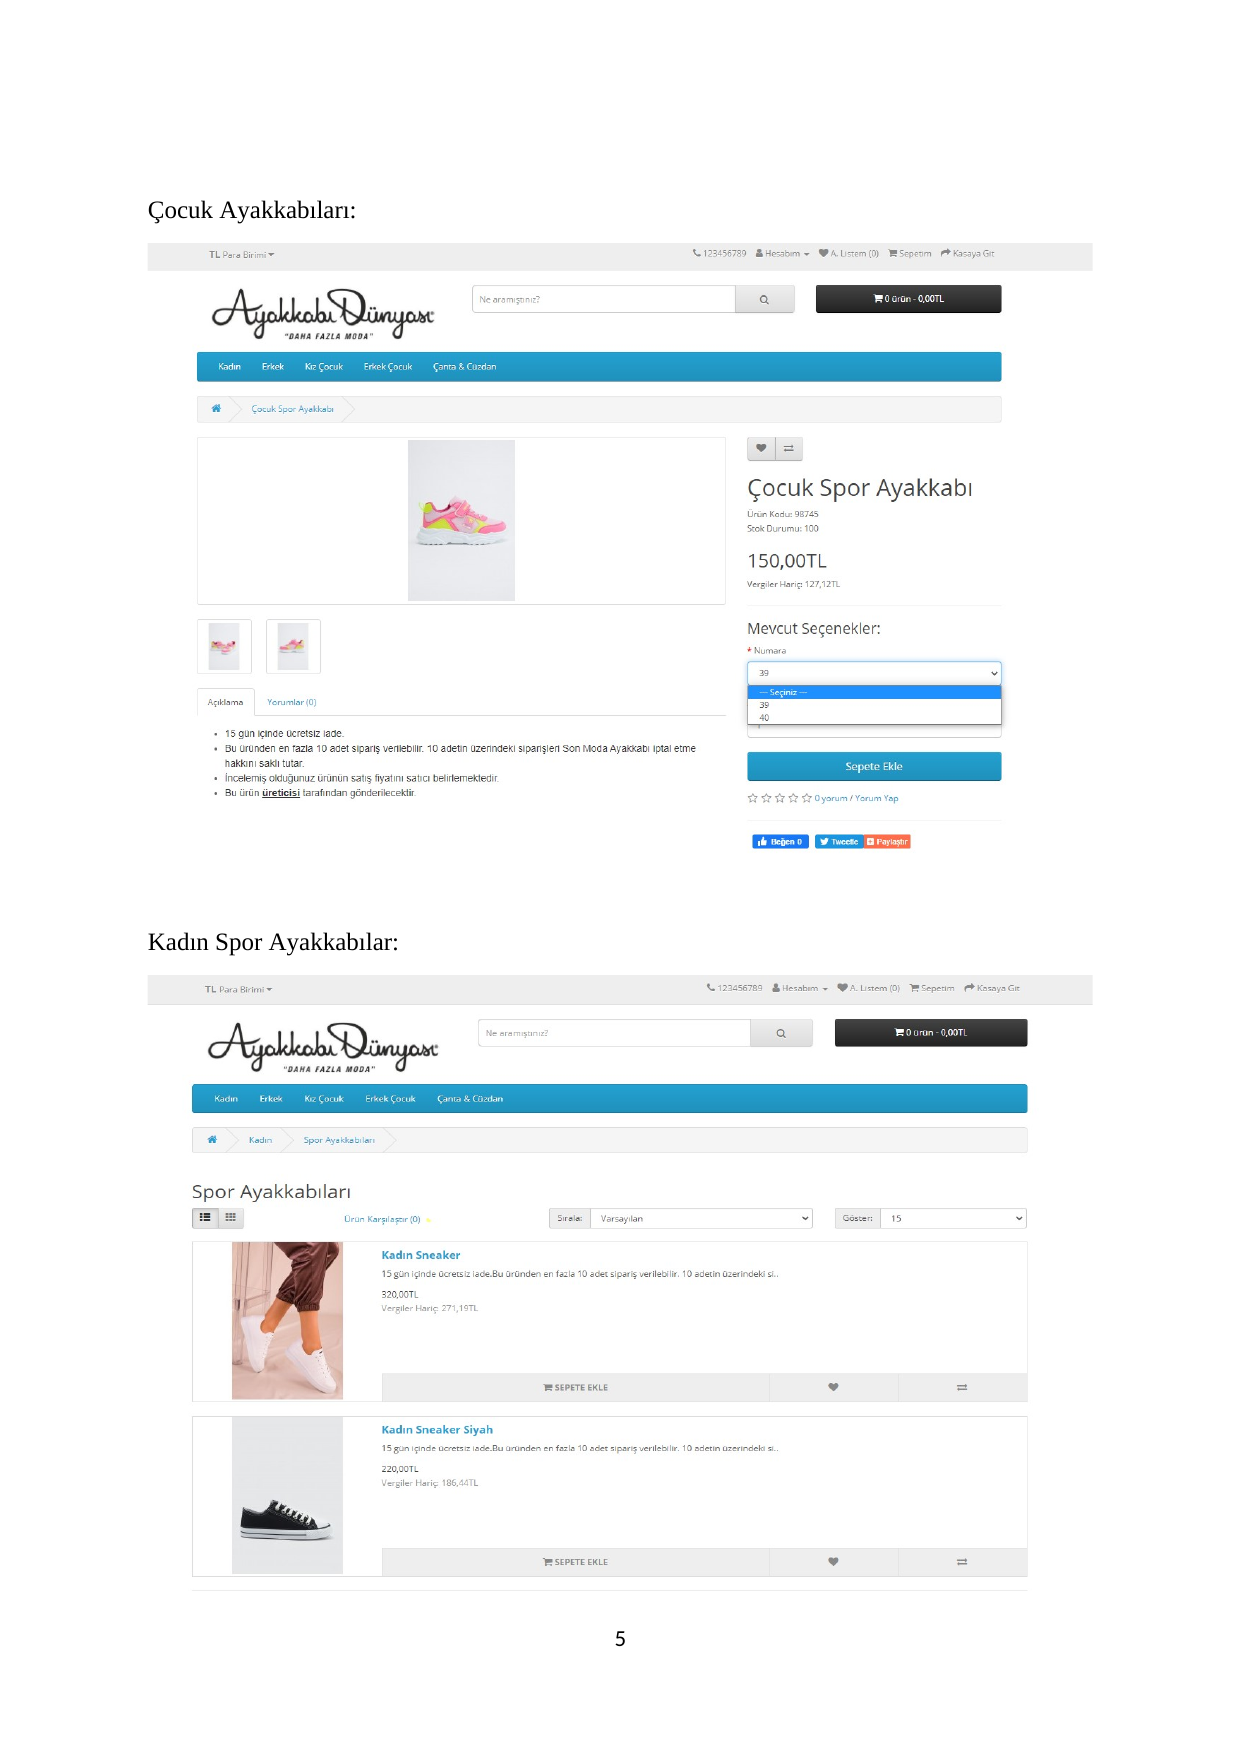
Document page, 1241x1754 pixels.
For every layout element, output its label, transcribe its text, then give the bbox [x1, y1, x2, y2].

text Kadın Spor Ayakkabılar: [148, 927, 1093, 956]
picture [147, 975, 1093, 1591]
picture [147, 243, 1093, 861]
text Çocuk Ayakkabıları: [148, 195, 1093, 224]
